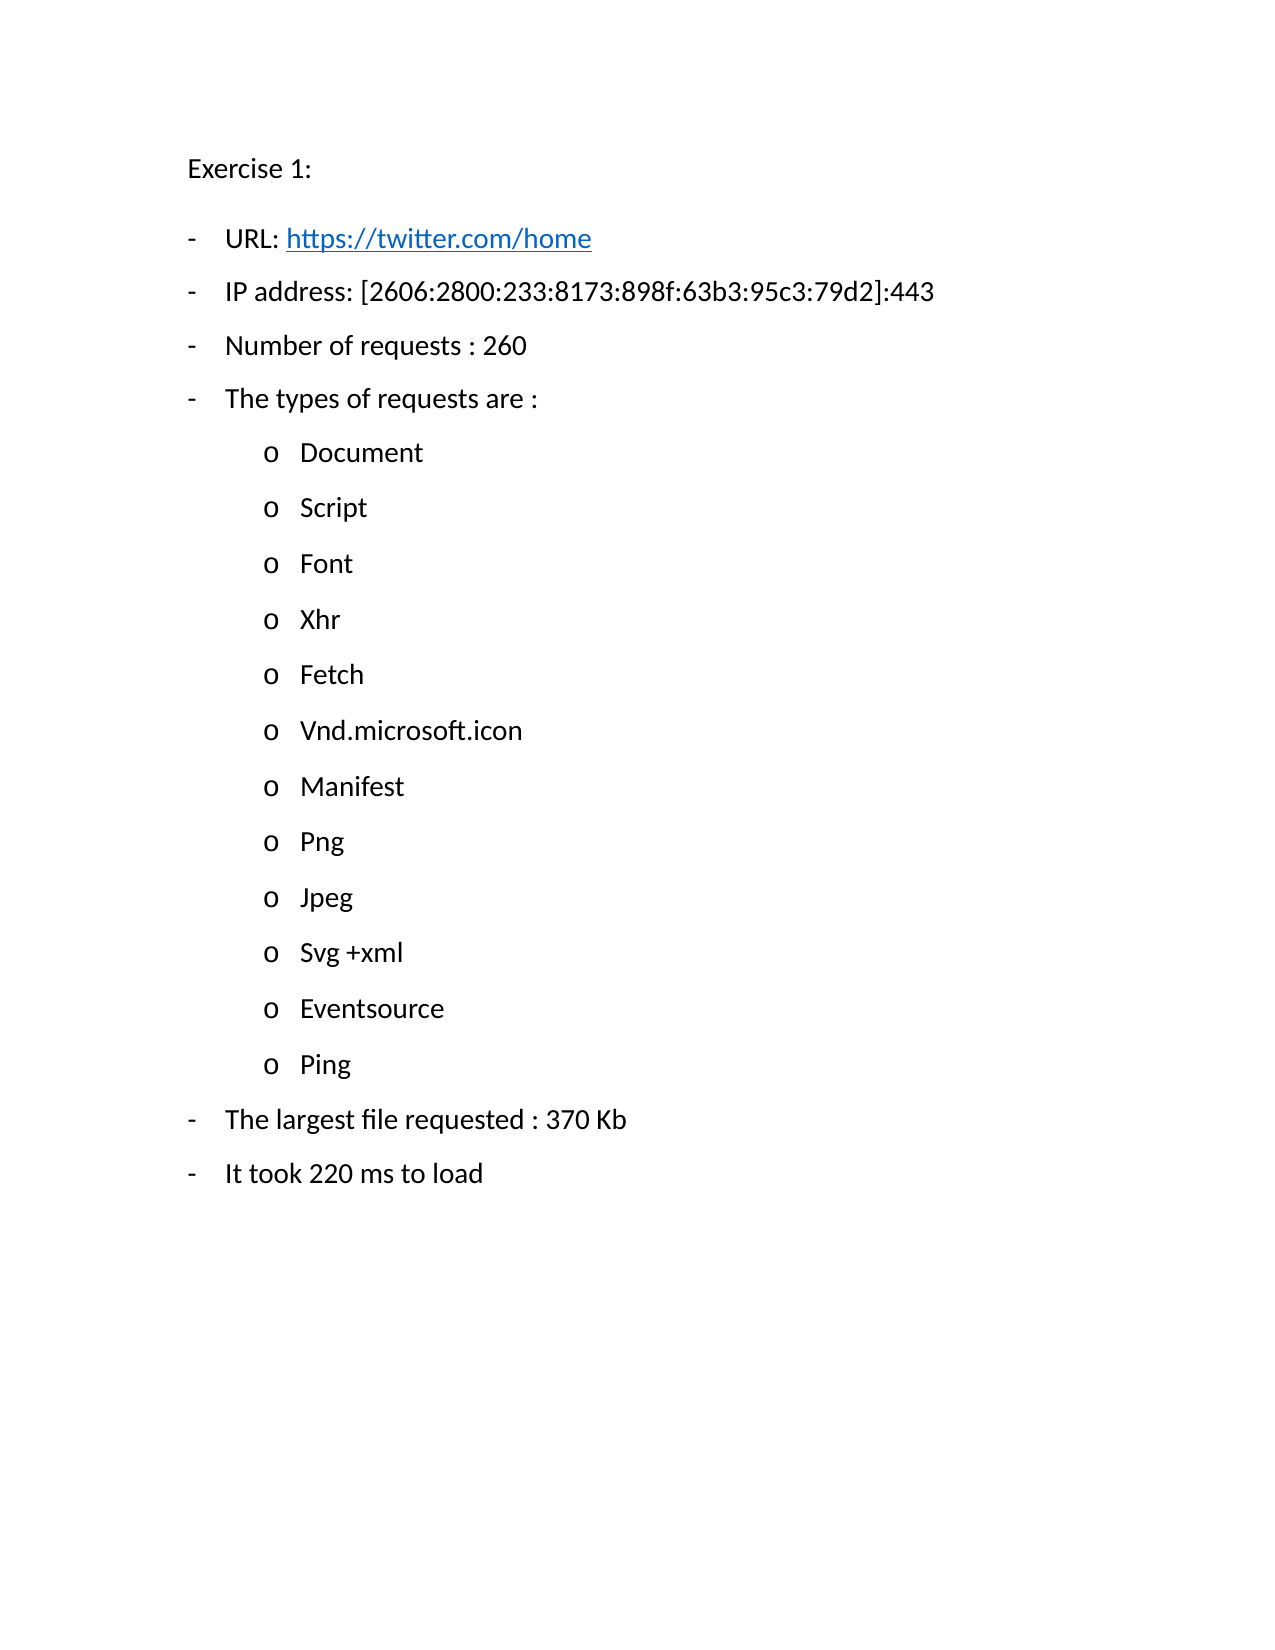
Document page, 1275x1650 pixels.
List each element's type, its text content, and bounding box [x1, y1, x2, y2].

list It took 220 ms to load [187, 1155, 1125, 1190]
list Document [262, 434, 1125, 471]
list The largest file requested : 370 Kb [187, 1101, 1125, 1137]
list Jpeg [262, 879, 1125, 916]
list Vnd.microsoft.icon [262, 712, 1125, 749]
list Number of requests : 260 [187, 327, 1125, 363]
list Ping [262, 1046, 1125, 1083]
list Png [262, 823, 1125, 860]
text Exercise 1: [187, 150, 1125, 186]
list Xhr [262, 601, 1125, 638]
list IP address: [2606:2800:233:8173:898f:63b3:95c3:79d2]:443 [187, 273, 1125, 309]
list Svg +xml [262, 934, 1125, 972]
list Eventsource [262, 990, 1125, 1027]
list URL: https://twitter.com/home [187, 220, 1125, 256]
list Fetch [262, 656, 1125, 693]
list Manifest [262, 768, 1125, 805]
list Script [262, 489, 1125, 527]
list Font [262, 545, 1125, 582]
list The types of requests are : [187, 380, 1125, 416]
